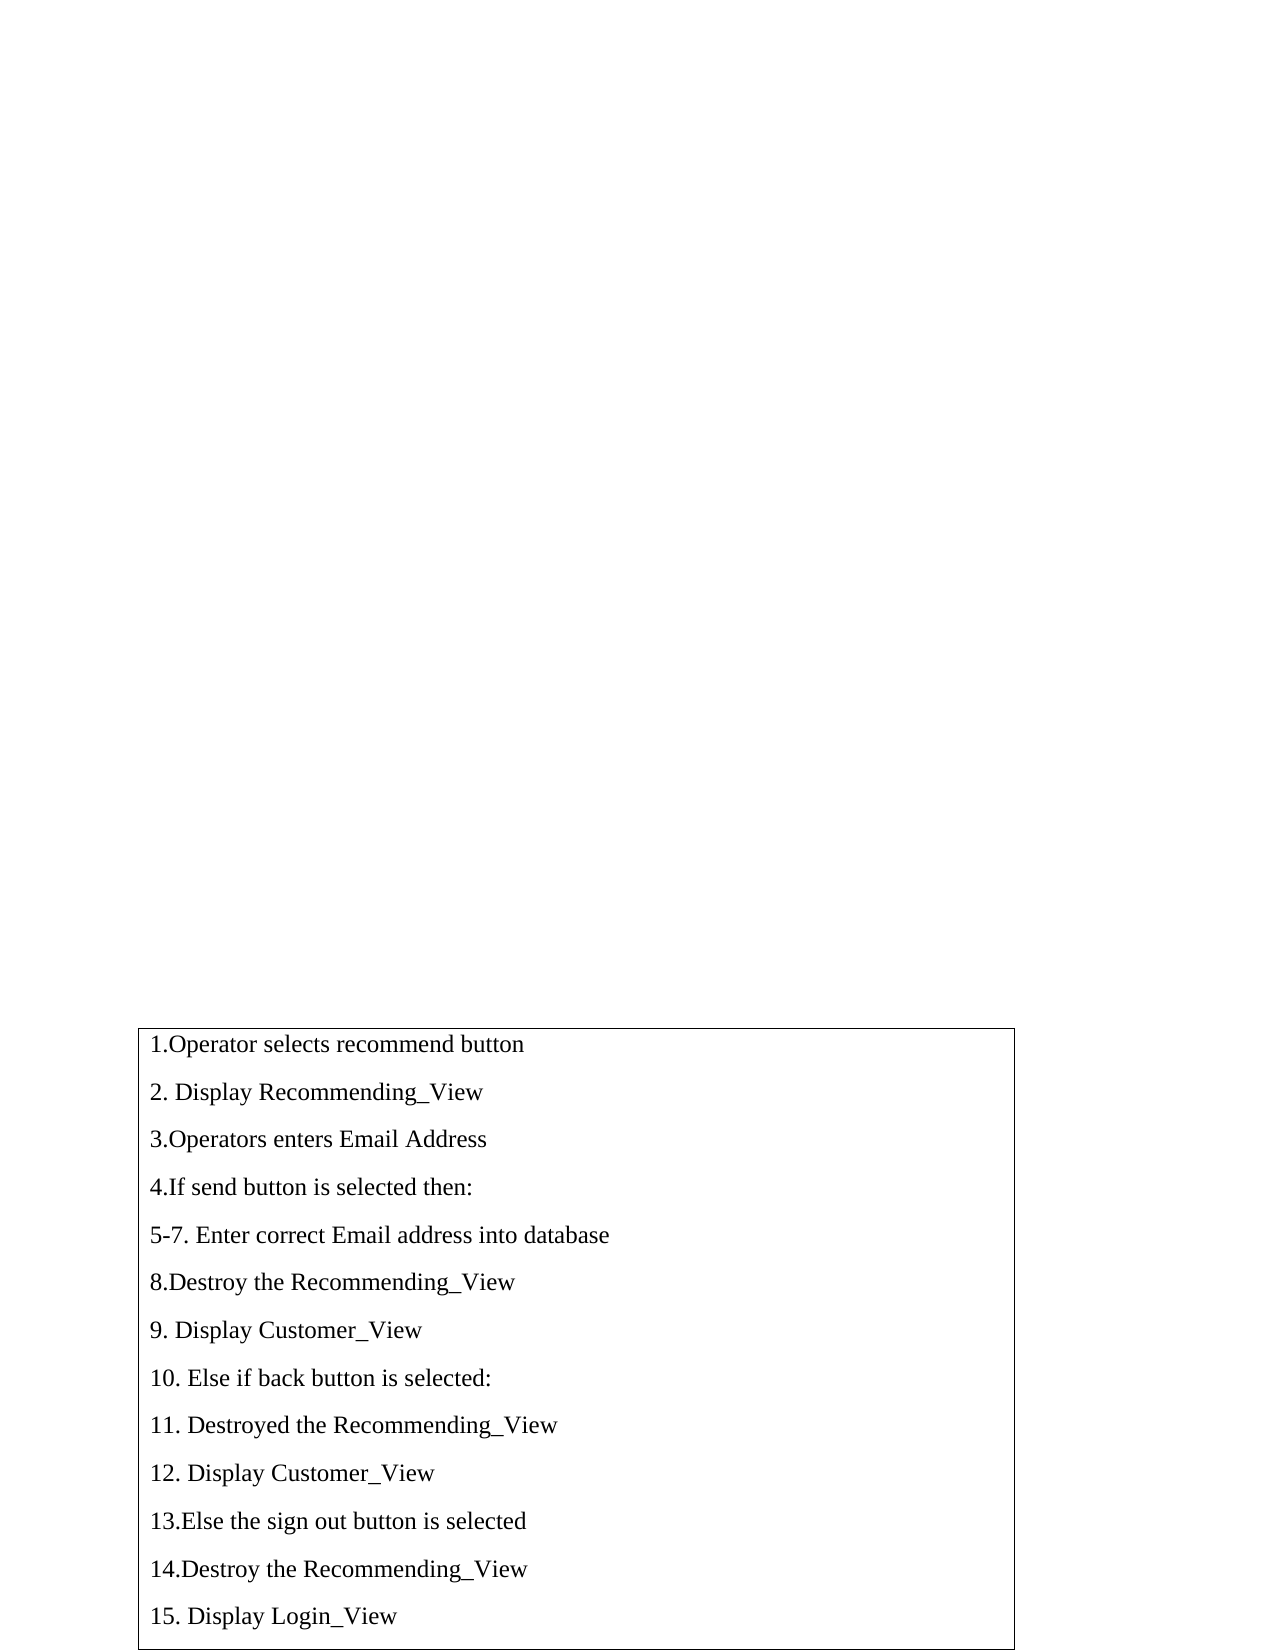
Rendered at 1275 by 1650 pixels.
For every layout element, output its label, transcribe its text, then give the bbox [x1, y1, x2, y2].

table_header 1.Operator selects recommend button 2. Display Recommending_View 3.Operators enters Email Address 4.If send button is selected then: 5-7. Enter correct Email address into database 8.Destroy the Recommending_View 9. Display Customer_View 10. Else if back button is selected: 11. Destroyed the Recommending_View 12. Display Customer_View 13.Else the sign out button is selected 14.Destroy the Recommending_View 15. Display Login_View [139, 1029, 1014, 1649]
